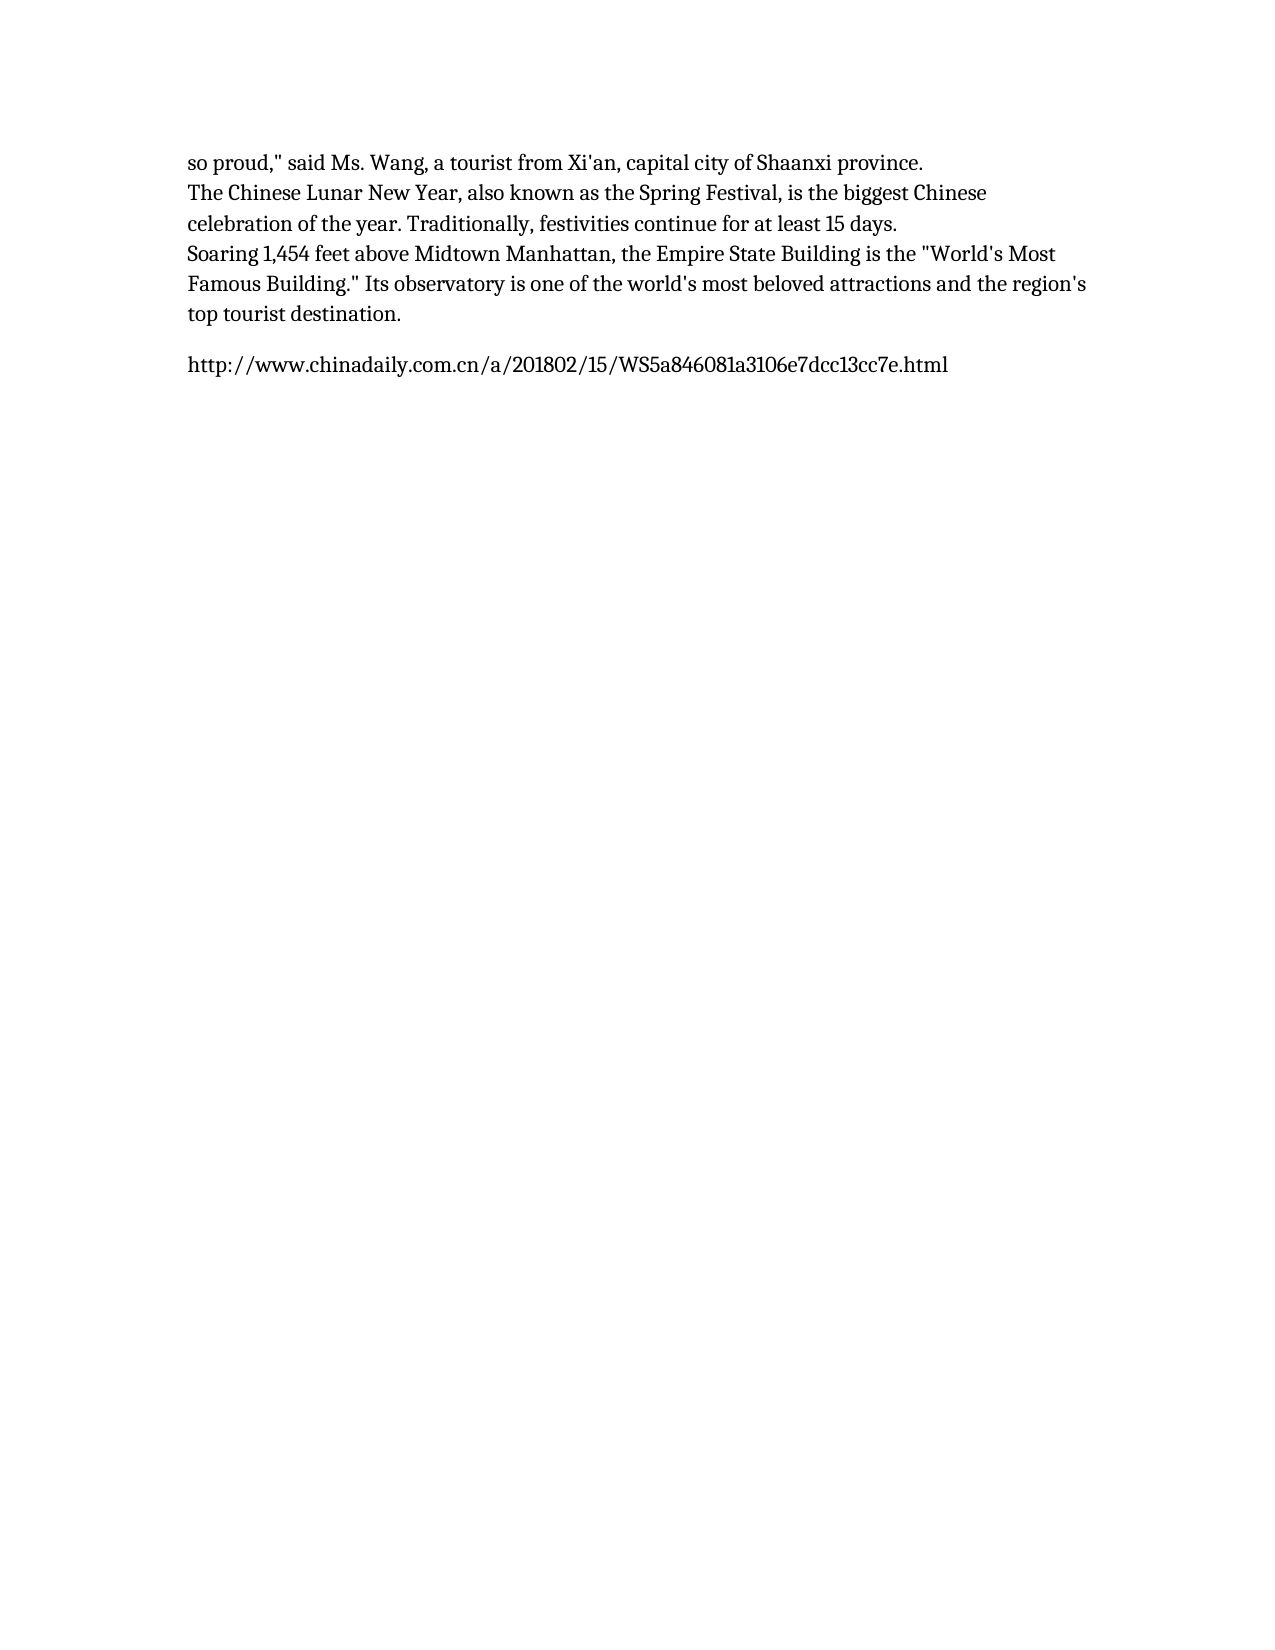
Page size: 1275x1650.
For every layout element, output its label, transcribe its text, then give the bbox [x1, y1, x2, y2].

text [187, 150, 1087, 327]
text http://www.chinadaily.com.cn/a/201802/15/WS5a846081a3106e7dcc13cc7e.html [187, 352, 1087, 378]
